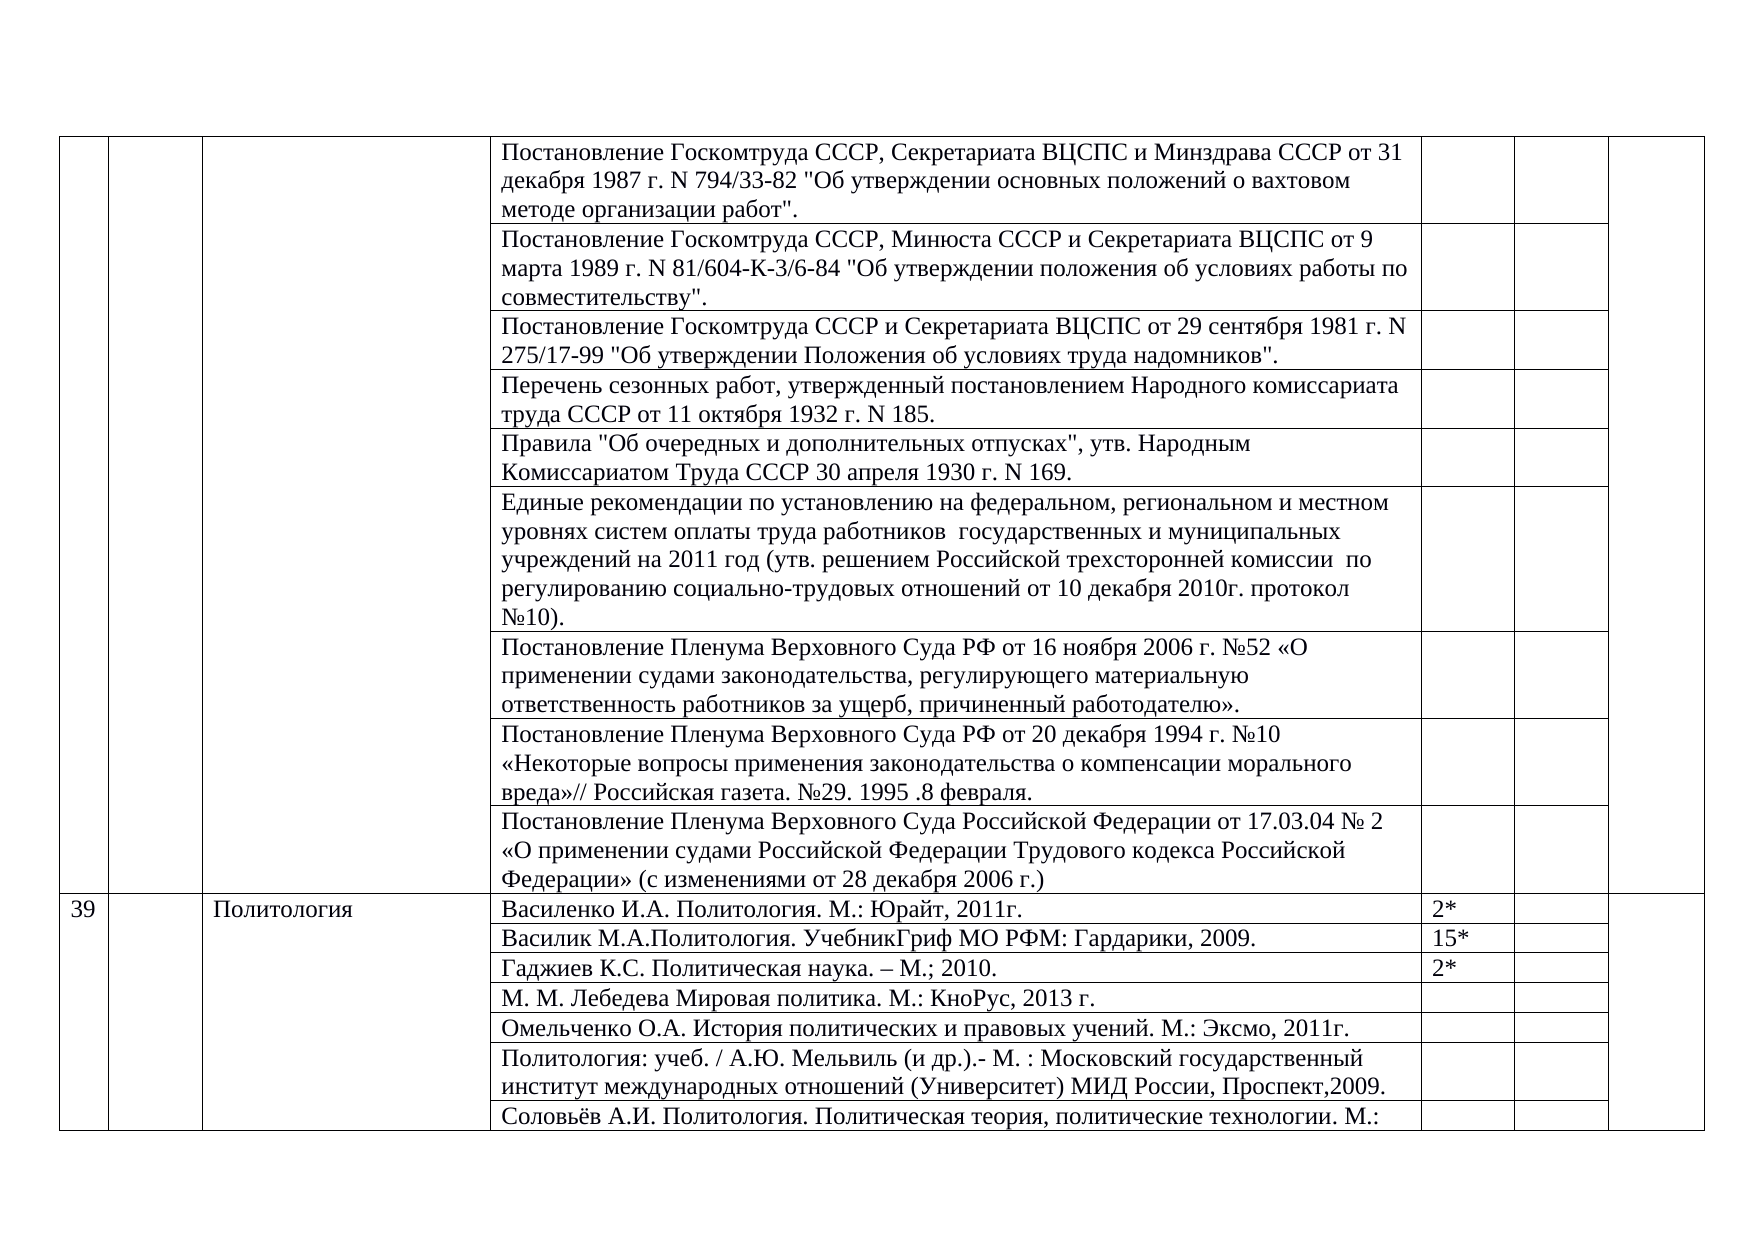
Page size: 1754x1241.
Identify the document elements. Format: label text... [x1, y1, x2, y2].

table_cell [1515, 983, 1608, 1012]
table_cell Постановление Пленума Верховного Суда РФ от 16 ноября 2006 г. №52 «О применении судами законодательства, регулирующего материальную ответственность работников за ущерб, причиненный работодателю». [491, 632, 1421, 718]
table_cell [1609, 894, 1704, 1130]
table_cell Единые рекомендации по установлению на федеральном, региональном и местном уровнях систем оплаты труда работников государственных и муниципальных учреждений на 2011 год (утв. решением Российской трехсторонней комиссии по регулированию социально-трудовых отношений от 10 декабря 2010г. протокол №10). [491, 487, 1421, 631]
table_cell Василенко И.А. Политология. М.: Юрайт, 2011г. [491, 894, 1421, 922]
table_cell Постановление Госкомтруда СССР и Секретариата ВЦСПС от 29 сентября 1981 г. N 275/17-99 "Об утверждении Положения об условиях труда надомников". [491, 311, 1421, 369]
table_cell [1422, 1043, 1514, 1100]
table_cell [1515, 487, 1608, 631]
table_cell [1515, 1043, 1608, 1100]
table_cell [1515, 429, 1608, 486]
table_cell [1515, 719, 1608, 805]
table_cell [1422, 632, 1514, 718]
table_cell [1422, 983, 1514, 1012]
table_cell Правила "Об очередных и дополнительных отпусках", утв. Народным Комиссариатом Труда СССР 30 апреля 1930 г. N 169. [491, 429, 1421, 486]
table_cell Постановление Пленума Верховного Суда Российской Федерации от 17.03.04 № 2 «О применении судами Российской Федерации Трудового кодекса Российской Федерации» (с изменениями от 28 декабря 2006 г.) [491, 806, 1421, 893]
table_cell Политология: учеб. / А.Ю. Мельвиль (и др.).- М. : Московский государственный институт международных отношений (Университет) МИД России, Проспект,2009. [491, 1043, 1421, 1100]
table_cell [1422, 370, 1514, 427]
table_cell Гаджиев К.С. Политическая наука. – М.; 2010. [491, 953, 1421, 982]
table_cell [1515, 224, 1608, 310]
table_cell [1422, 1101, 1514, 1130]
table_cell М. М. Лебедева Мировая политика. М.: КноРус, 2013 г. [491, 983, 1421, 1012]
table_cell [1515, 1101, 1608, 1130]
table_cell Постановление Пленума Верховного Суда РФ от 20 декабря 1994 г. №10 «Некоторые вопросы применения законодательства о компенсации морального вреда»// Российская газета. №29. 1995 .8 февраля. [491, 719, 1421, 805]
table_cell [1515, 311, 1608, 369]
table_cell [1515, 370, 1608, 427]
table_cell [1515, 1013, 1608, 1042]
table_cell Постановление Госкомтруда СССР, Секретариата ВЦСПС и Минздрава СССР от 31 декабря 1987 г. N 794/33-82 "Об утверждении основных положений о вахтовом методе организации работ". [491, 137, 1421, 223]
table_cell [1515, 806, 1608, 893]
table_cell [1422, 1013, 1514, 1042]
table_cell [1422, 719, 1514, 805]
table_cell 2* [1422, 953, 1514, 982]
table_cell [109, 894, 202, 1130]
table_cell 2* [1422, 894, 1514, 922]
table_cell Омельченко О.А. История политических и правовых учений. М.: Эксмо, 2011г. [491, 1013, 1421, 1042]
table_cell 39 [60, 894, 108, 1130]
table_cell Перечень сезонных работ, утвержденный постановлением Народного комиссариата труда СССР от 11 октября 1932 г. N 185. [491, 370, 1421, 427]
table_cell [1422, 806, 1514, 893]
table_cell [1515, 924, 1608, 952]
table_cell [1515, 137, 1608, 223]
table_cell [1422, 429, 1514, 486]
table_cell Постановление Госкомтруда СССР, Минюста СССР и Секретариата ВЦСПС от 9 марта 1989 г. N 81/604-К-3/6-84 "Об утверждении положения об условиях работы по совместительству". [491, 224, 1421, 310]
table_cell [1515, 894, 1608, 922]
table_cell 15* [1422, 924, 1514, 952]
table_cell [1422, 311, 1514, 369]
table_cell [1422, 224, 1514, 310]
table_cell [1422, 137, 1514, 223]
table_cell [491, 1101, 1421, 1130]
table_cell [1515, 632, 1608, 718]
table_cell Василик М.А.Политология. УчебникГриф МО РФМ: Гардарики, 2009. [491, 924, 1421, 952]
table_cell [1422, 487, 1514, 631]
table_cell Политология [203, 894, 490, 1130]
table_cell [1515, 953, 1608, 982]
